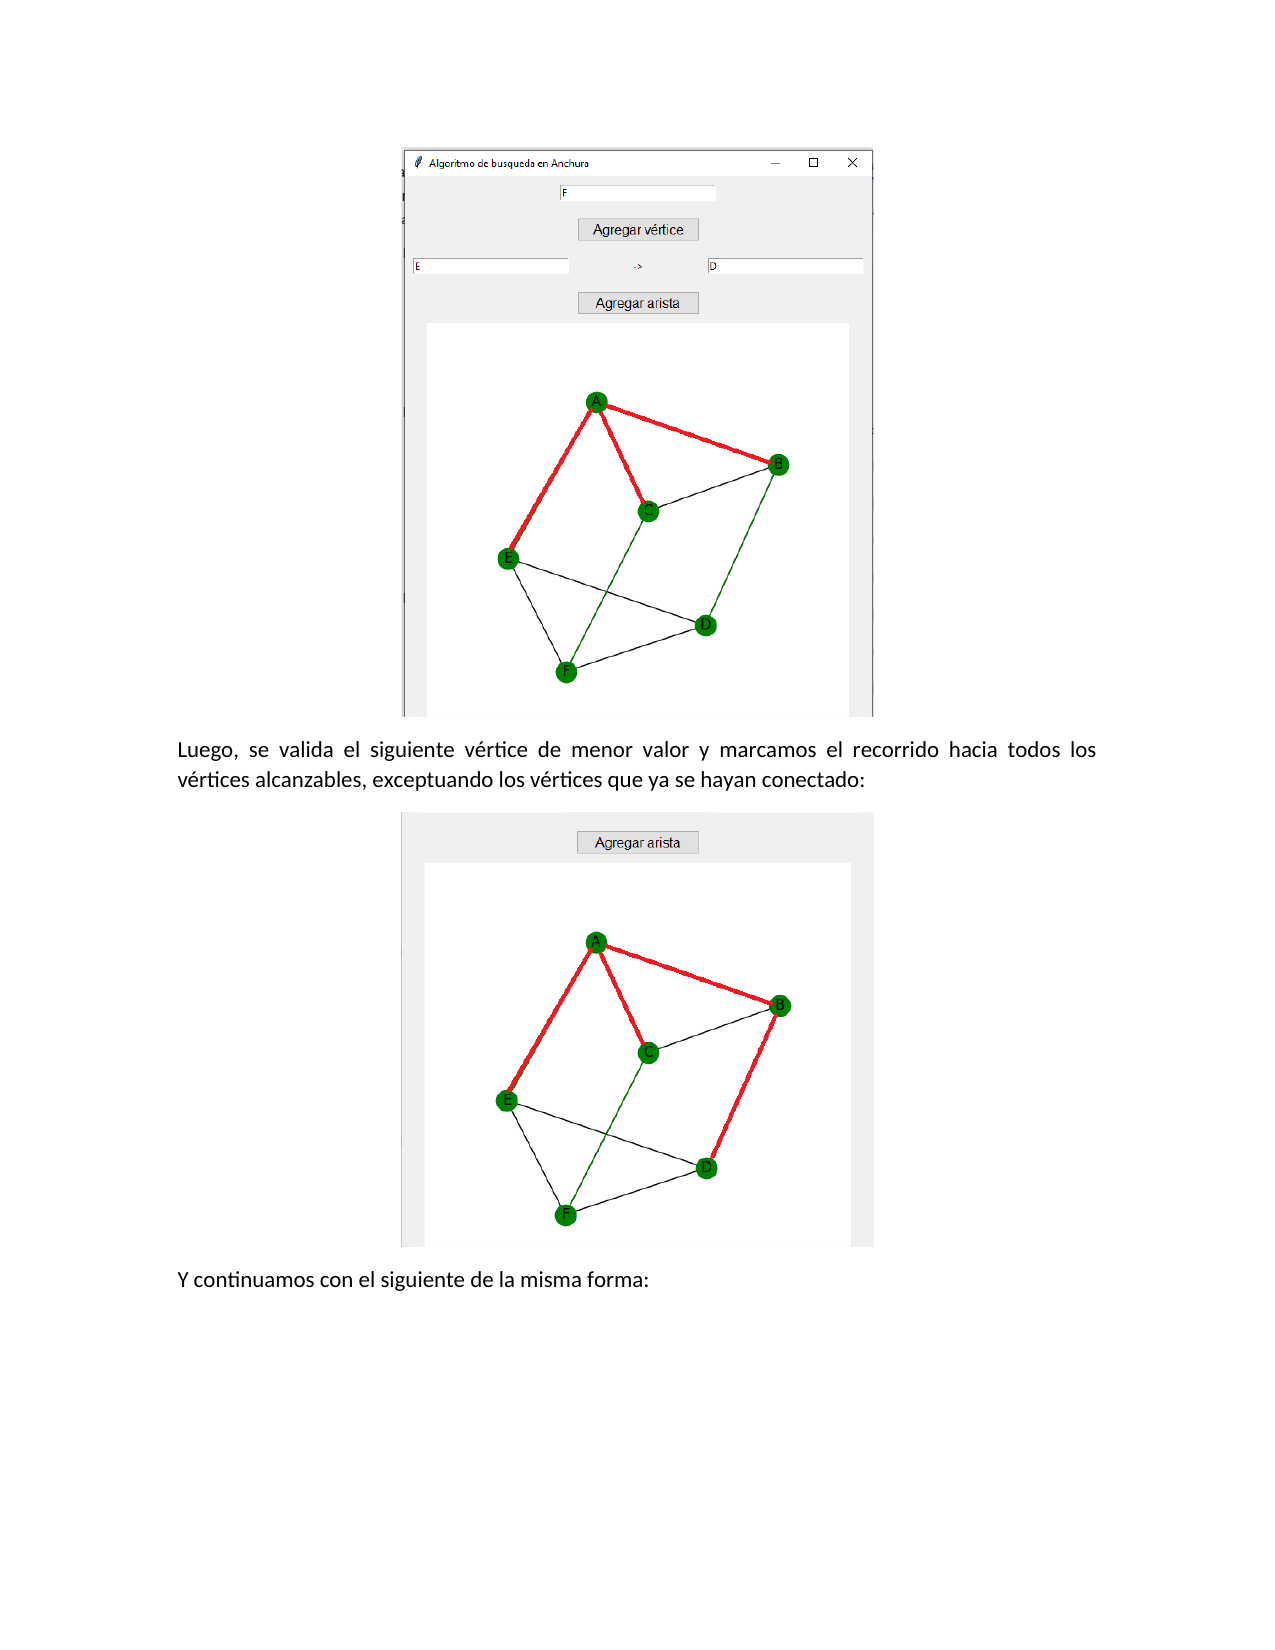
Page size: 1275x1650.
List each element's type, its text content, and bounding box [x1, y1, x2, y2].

picture [401, 147, 874, 717]
text Y continuamos con el siguiente de la misma forma: [177, 1265, 1098, 1293]
text Luego, se valida el siguiente vértice de menor valor y marcamos el recorrido hacia todos los vértices alcanzables, exceptuando los vértices que ya se hayan conectado: [177, 735, 1098, 793]
picture [401, 812, 874, 1247]
